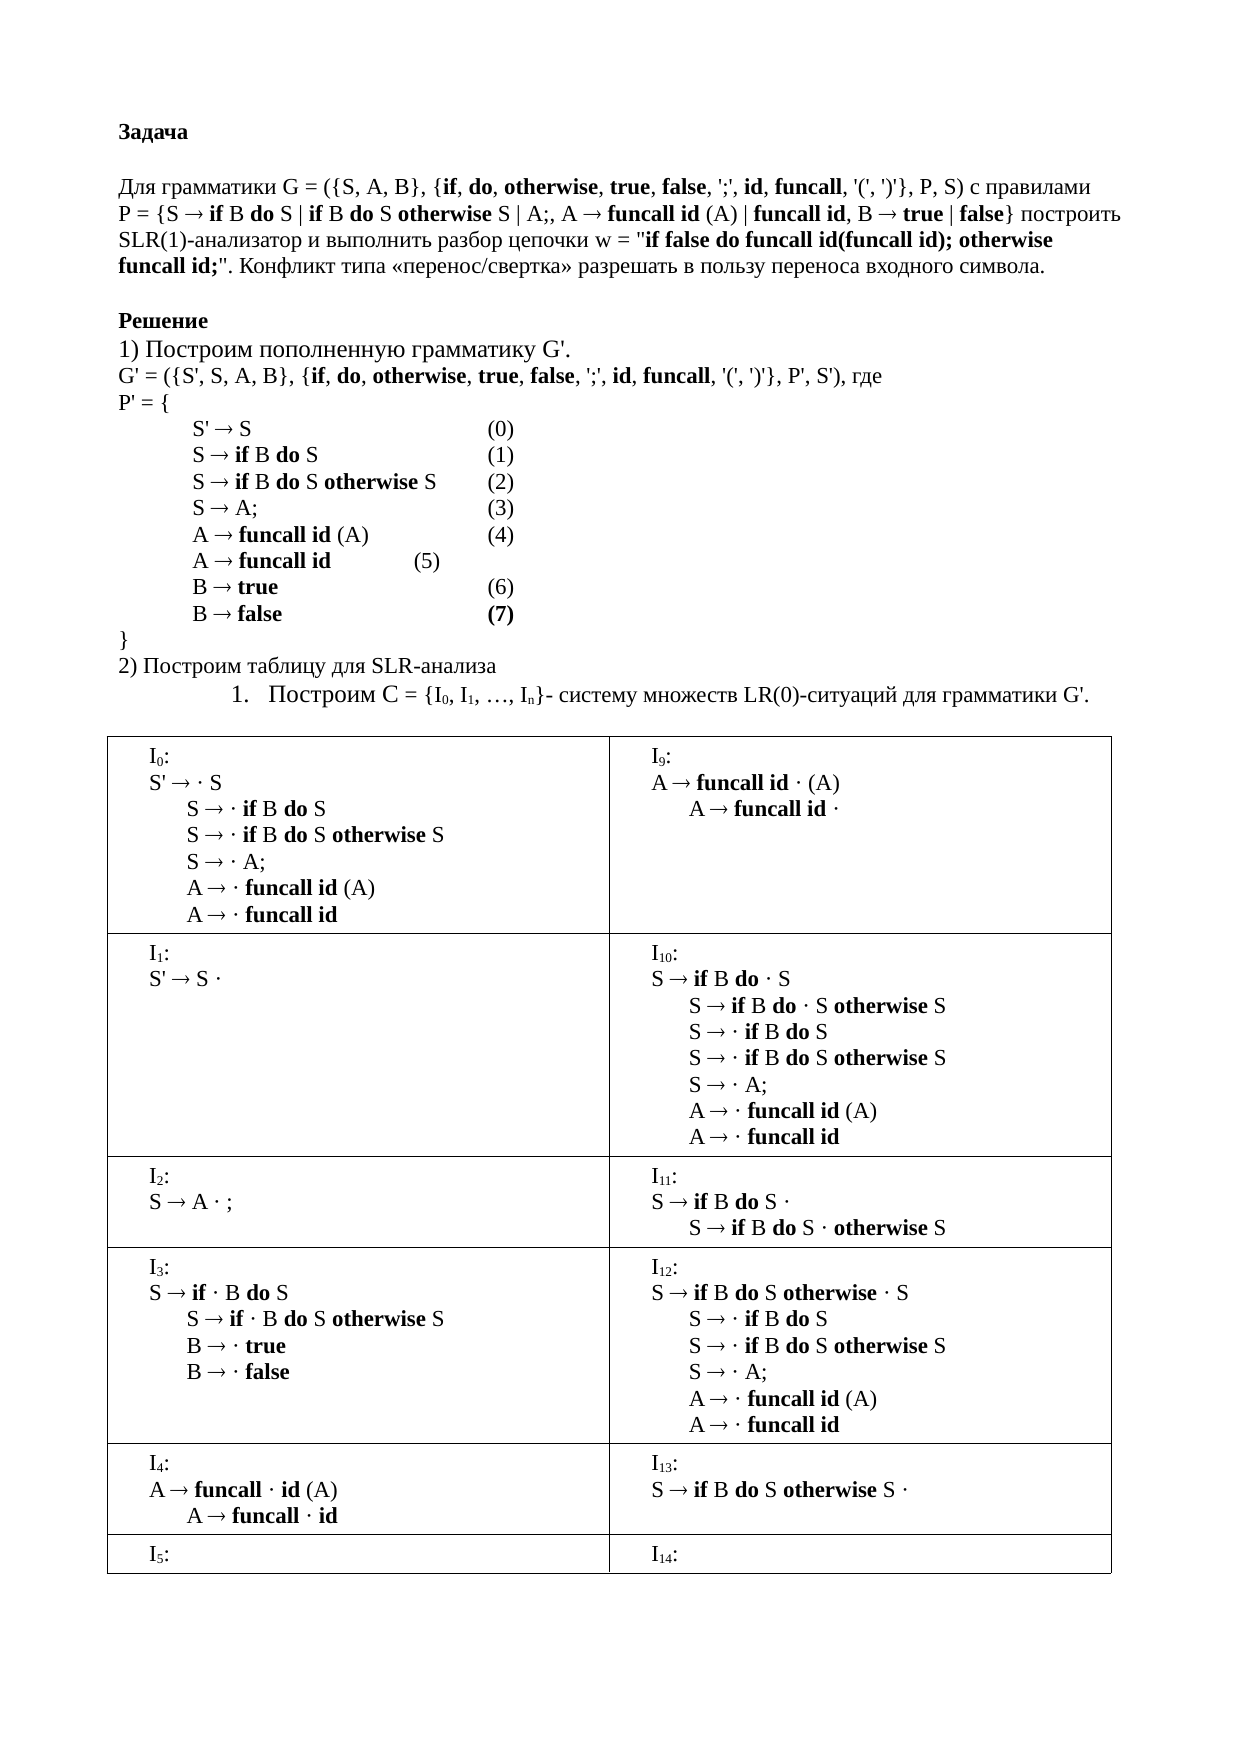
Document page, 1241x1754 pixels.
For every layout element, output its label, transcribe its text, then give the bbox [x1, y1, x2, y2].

text Для грамматики G = ({S, A, B}, {if, do, otherwise, true, false, ';', id, funcall, '(', ')'}, P, S) с правилами [118, 173, 1122, 199]
table_header I9: A  funcall id · (A) A  funcall id · [610, 737, 1111, 933]
text P' = { [118, 389, 1122, 415]
text G' = ({S', S, A, B}, {if, do, otherwise, true, false, ';', id, funcall, '(', ')'}, P', S'), где [118, 362, 1122, 389]
table_cell I3: S  if · B do S S  if · B do S otherwise S B  · true B  · false [108, 1248, 609, 1443]
table_cell I12: S  if B do S otherwise · S S  · if B do S S  · if B do S otherwise S S  · A; A  · funcall id (A) A  · funcall id [610, 1248, 1111, 1443]
table_cell I2: S  A · ; [108, 1157, 609, 1247]
text S  if B do S otherwise S (2) [118, 468, 1122, 494]
table_header I0: S'  · S S  · if B do S S  · if B do S otherwise S S  · A; A  · funcall id (A) A  · funcall id [108, 737, 609, 933]
text 1) Построим пополненную грамматику G'. [118, 334, 1122, 362]
text B  false (7) [118, 600, 1122, 626]
text 2) Построим таблицу для SLR-анализа [118, 652, 1122, 679]
table_cell I11: S  if B do S · S  if B do S · otherwise S [610, 1157, 1111, 1247]
text S'  S (0) [118, 415, 1122, 442]
text } [118, 626, 1122, 652]
list Построим С = {I0, I1, …, In}- систему множеств LR(0)-ситуаций для грамматики G'. [231, 679, 1122, 736]
table_cell I5: S  A ; · [108, 1535, 609, 1572]
table_cell I13: S  if B do S otherwise S · [610, 1444, 1111, 1534]
text B  true (6) [118, 573, 1122, 600]
text Задача [118, 118, 1122, 144]
text A  funcall id (5) [118, 547, 1122, 573]
table_cell I10: S  if B do · S S  if B do · S otherwise S S  · if B do S S  · if B do S otherwise S S  · A; A  · funcall id (A) A  · funcall id [610, 934, 1111, 1156]
text S  if B do S (1) [118, 442, 1122, 468]
table_cell I1: S'  S · [108, 934, 609, 1156]
text P = {S  if B do S | if B do S otherwise S | A;, A  funcall id (A) | funcall id, B  true | false} построить SLR(1)-анализатор и выполнить разбор цепочки w = "if false do funcall id(funcall id); otherwise funcall id;". Конфликт типа «перенос/свертка» разрешать в пользу переноса входного символа. [118, 199, 1122, 279]
text A  funcall id (A) (4) [118, 521, 1122, 547]
text Решение [118, 307, 1122, 334]
text S  A; (3) [118, 494, 1122, 521]
table_cell I4: A  funcall · id (A) A  funcall · id [108, 1444, 609, 1534]
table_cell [610, 1535, 1111, 1572]
